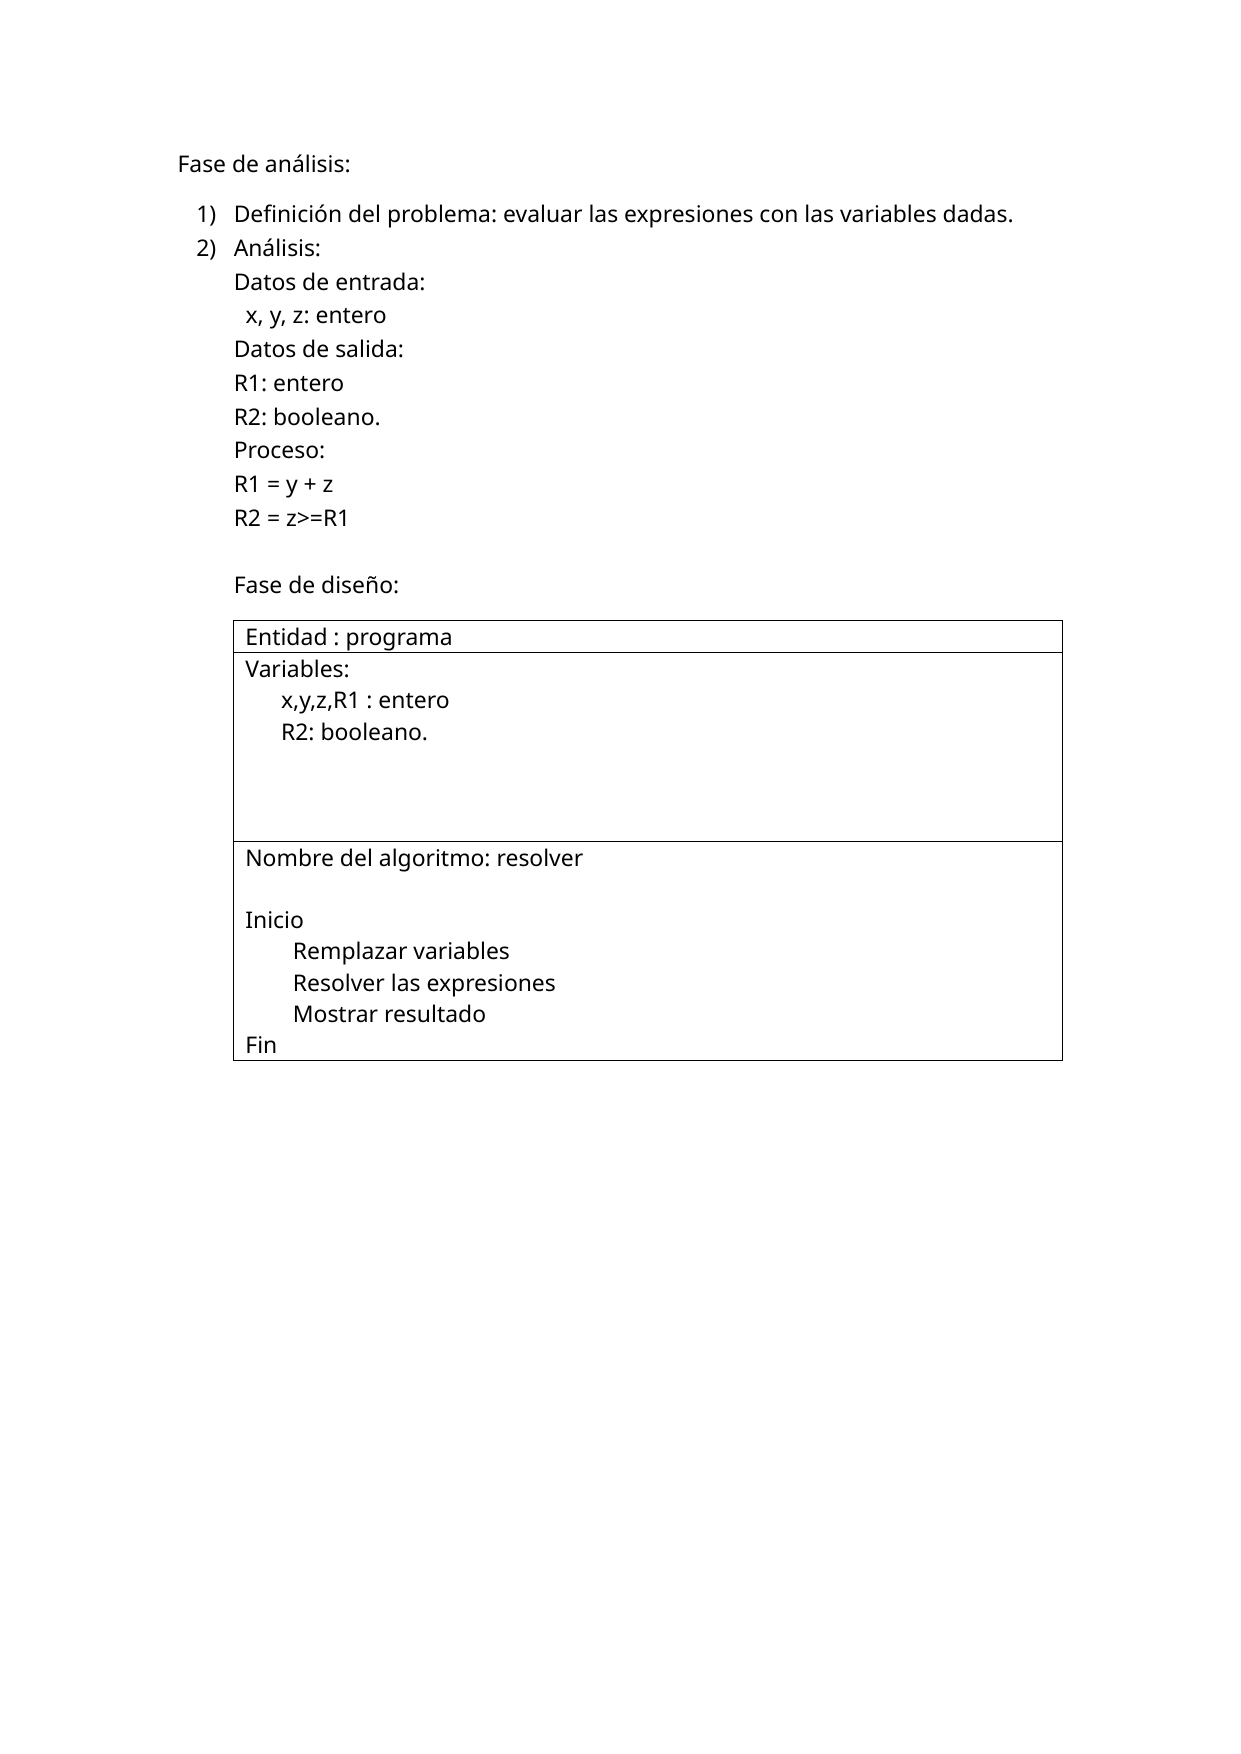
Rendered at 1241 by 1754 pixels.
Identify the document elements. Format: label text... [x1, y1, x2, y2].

list Análisis: [196, 232, 1063, 263]
list Proceso: [233, 434, 1063, 466]
list Fase de diseño: [233, 569, 1063, 601]
table_header Entidad : programa [234, 621, 1062, 652]
text Fase de análisis: [177, 148, 1063, 179]
table_cell Nombre del algoritmo: resolver Inicio Remplazar variables Resolver las expresiones Mostrar resultado Fin [234, 842, 1062, 1060]
table_cell Variables: x,y,z,R1 : entero R2: booleano. [234, 653, 1062, 841]
list Datos de entrada: [233, 266, 1063, 297]
list R1 = y + z [233, 468, 1063, 499]
list R1: entero [233, 367, 1063, 398]
list Definición del problema: evaluar las expresiones con las variables dadas. [196, 198, 1063, 229]
list Datos de salida: [233, 333, 1063, 364]
list x, y, z: entero [233, 299, 1063, 331]
list R2 = z>=R1 [233, 502, 1063, 533]
list R2: booleano. [233, 401, 1063, 432]
